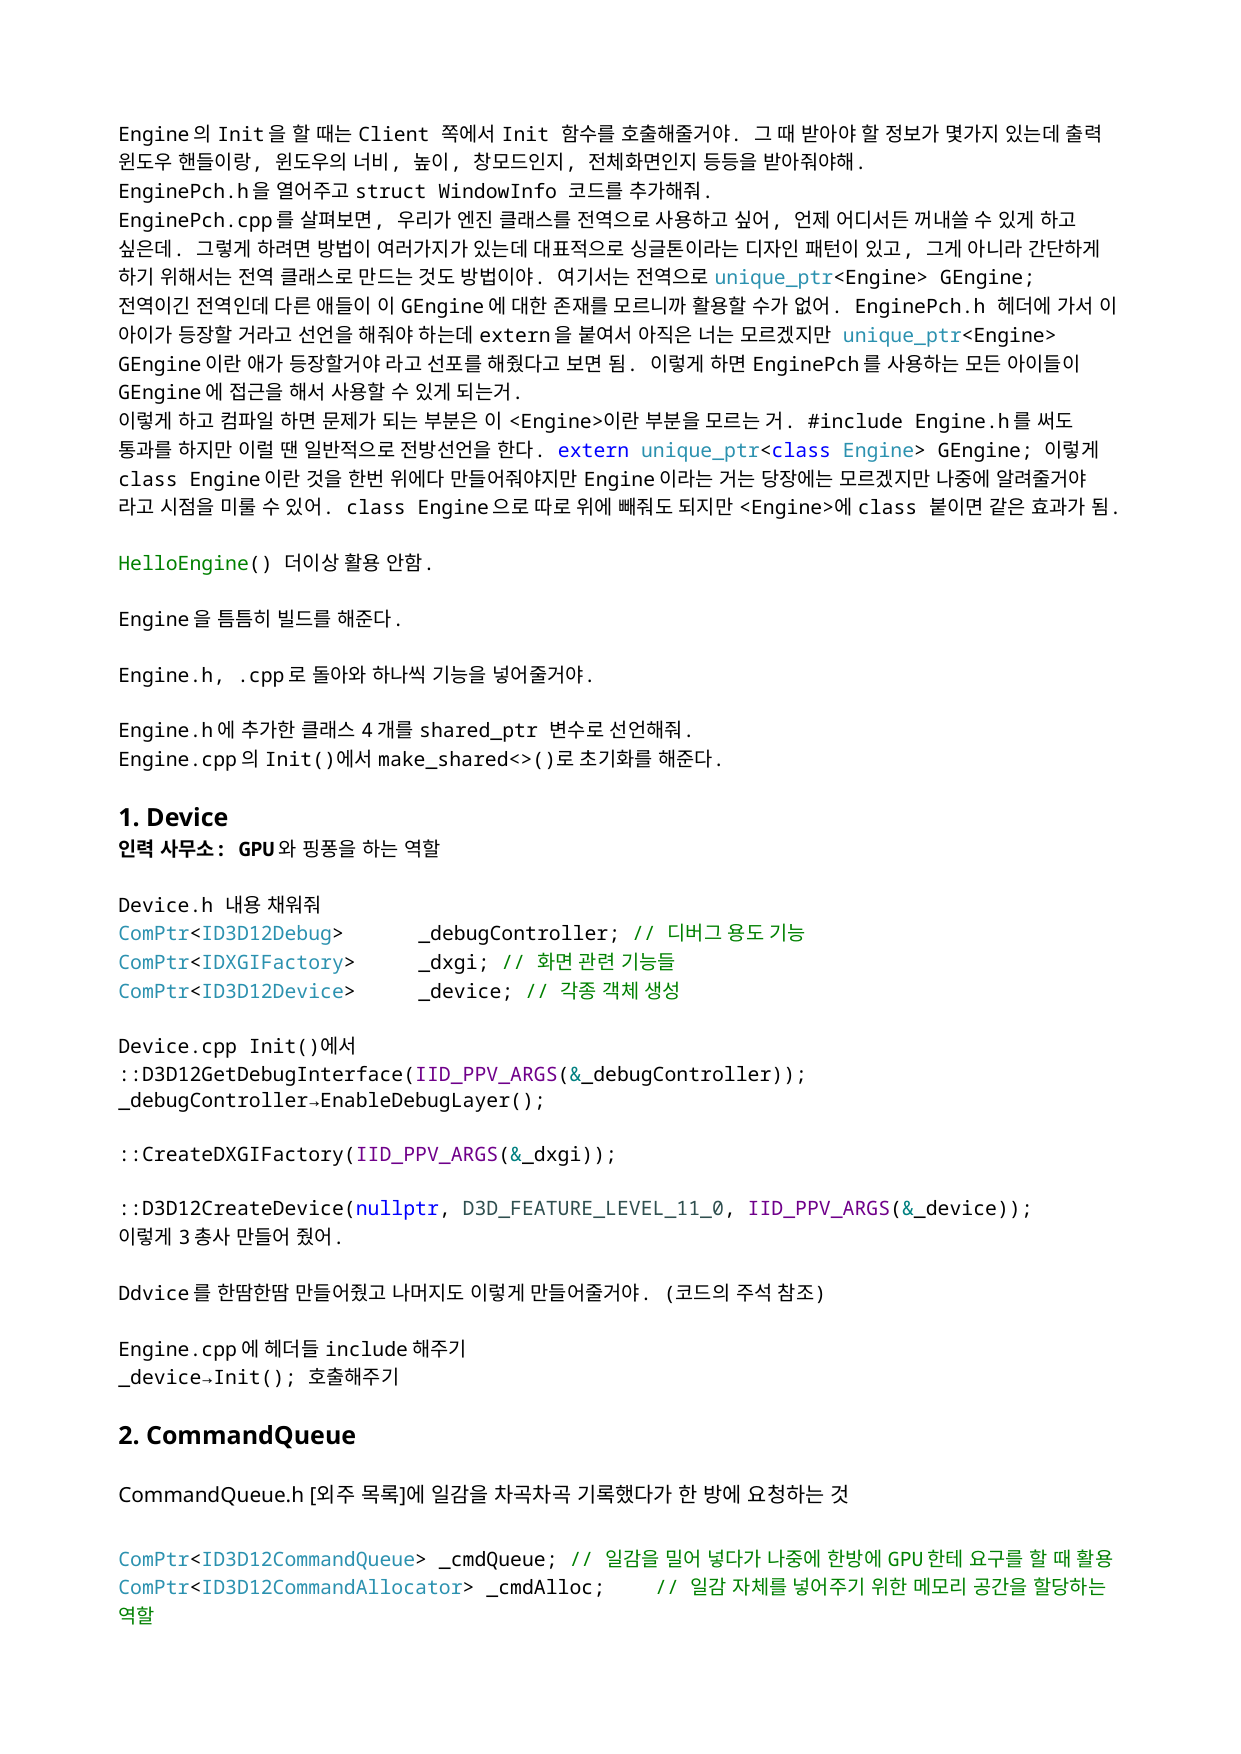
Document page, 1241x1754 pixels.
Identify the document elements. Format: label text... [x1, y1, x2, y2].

text Engine.cpp의 Init()에서 make_shared<>()로 초기화를 해준다. [118, 743, 1122, 772]
text EnginePch.cpp를 살펴보면, 우리가 엔진 클래스를 전역으로 사용하고 싶어, 언제 어디서든 꺼내쓸 수 있게 하고 싶은데. 그렇게 하려면 방법이 여러가지가 있는데 대표적으로 싱글톤이라는 디자인 패턴이 있고, 그게 아니라 간단하게 하기 위해서는 전역 클래스로 만드는 것도 방법이야. 여기서는 전역으로 unique_ptr<Engine> GEngine; [118, 204, 1122, 291]
text ComPtr<ID3D12CommandQueue> _cmdQueue; // 일감을 밀어 넣다가 나중에 한방에 GPU한테 요구를 할 때 활용 [118, 1543, 1122, 1572]
text Device.cpp Init()에서 [118, 1031, 1122, 1060]
text Ddvice를 한땀한땀 만들어줬고 나머지도 이렇게 만들어줄거야. (코드의 주석 참조) [118, 1277, 1122, 1306]
text Engine.h에 추가한 클래스 4개를 shared_ptr 변수로 선언해줘. [118, 715, 1122, 743]
text 전역이긴 전역인데 다른 애들이 이 GEngine에 대한 존재를 모르니까 활용할 수가 없어. EnginePch.h 헤더에 가서 이 아이가 등장할 거라고 선언을 해줘야 하는데 extern을 붙여서 아직은 너는 모르겠지만 unique_ptr<Engine> GEngine이란 애가 등장할거야 라고 선포를 해줬다고 보면 됨. 이렇게 하면 EnginePch를 사용하는 모든 아이들이 GEngine에 접근을 해서 사용할 수 있게 되는거. [118, 291, 1122, 406]
text ComPtr<IDXGIFactory> _dxgi; // 화면 관련 기능들 [118, 947, 1122, 975]
text ComPtr<ID3D12CommandAllocator> _cmdAlloc; // 일감 자체를 넣어주기 위한 메모리 공간을 할당하는 역할 [118, 1572, 1122, 1629]
text Engine의 Init을 할 때는 Client 쪽에서 Init 함수를 호출해줄거야. 그 때 받아야 할 정보가 몇가지 있는데 출력 윈도우 핸들이랑, 윈도우의 너비, 높이, 창모드인지, 전체화면인지 등등을 받아줘야해. [118, 118, 1122, 176]
text _device→Init(); 호출해주기 [118, 1362, 1122, 1391]
text _debugController→EnableDebugLayer(); [118, 1087, 1122, 1114]
text 이렇게 하고 컴파일 하면 문제가 되는 부분은 이 <Engine>이란 부분을 모르는 거. #include Engine.h를 써도 통과를 하지만 이럴 땐 일반적으로 전방선언을 한다. extern unique_ptr<class Engine> GEngine; 이렇게 class Engine이란 것을 한번 위에다 만들어줘야지만 Engine이라는 거는 당장에는 모르겠지만 나중에 알려줄거야 라고 시점을 미룰 수 있어. class Engine으로 따로 위에 빼줘도 되지만 <Engine>에 class 붙이면 같은 효과가 됨. [118, 406, 1122, 521]
text Engine.h, .cpp로 돌아와 하나씩 기능을 넣어줄거야. [118, 659, 1122, 688]
text 1. Device [118, 799, 1122, 833]
text CommandQueue.h [외주 목록]에 일감을 차곡차곡 기록했다가 한 방에 요청하는 것 [118, 1479, 1122, 1509]
text Device.h 내용 채워줘 [118, 889, 1122, 918]
text ::D3D12CreateDevice(nullptr, D3D_FEATURE_LEVEL_11_0, IID_PPV_ARGS(&_device)); [118, 1195, 1122, 1222]
text HelloEngine() 더이상 활용 안함. [118, 548, 1122, 576]
text Engine을 틈틈히 빌드를 해준다. [118, 603, 1122, 632]
text Engine.cpp에 헤더들 include해주기 [118, 1333, 1122, 1362]
text ::D3D12GetDebugInterface(IID_PPV_ARGS(&_debugController)); [118, 1060, 1122, 1087]
text 이렇게 3총사 만들어 줬어. [118, 1222, 1122, 1250]
text ComPtr<ID3D12Debug> _debugController; // 디버그 용도 기능 [118, 918, 1122, 947]
text EnginePch.h을 열어주고 struct WindowInfo 코드를 추가해줘. [118, 176, 1122, 204]
text ::CreateDXGIFactory(IID_PPV_ARGS(&_dxgi)); [118, 1141, 1122, 1168]
text 2. CommandQueue [118, 1418, 1122, 1452]
text ComPtr<ID3D12Device> _device; // 각종 객체 생성 [118, 975, 1122, 1004]
text 인력 사무소: GPU와 핑퐁을 하는 역할 [118, 833, 1122, 862]
